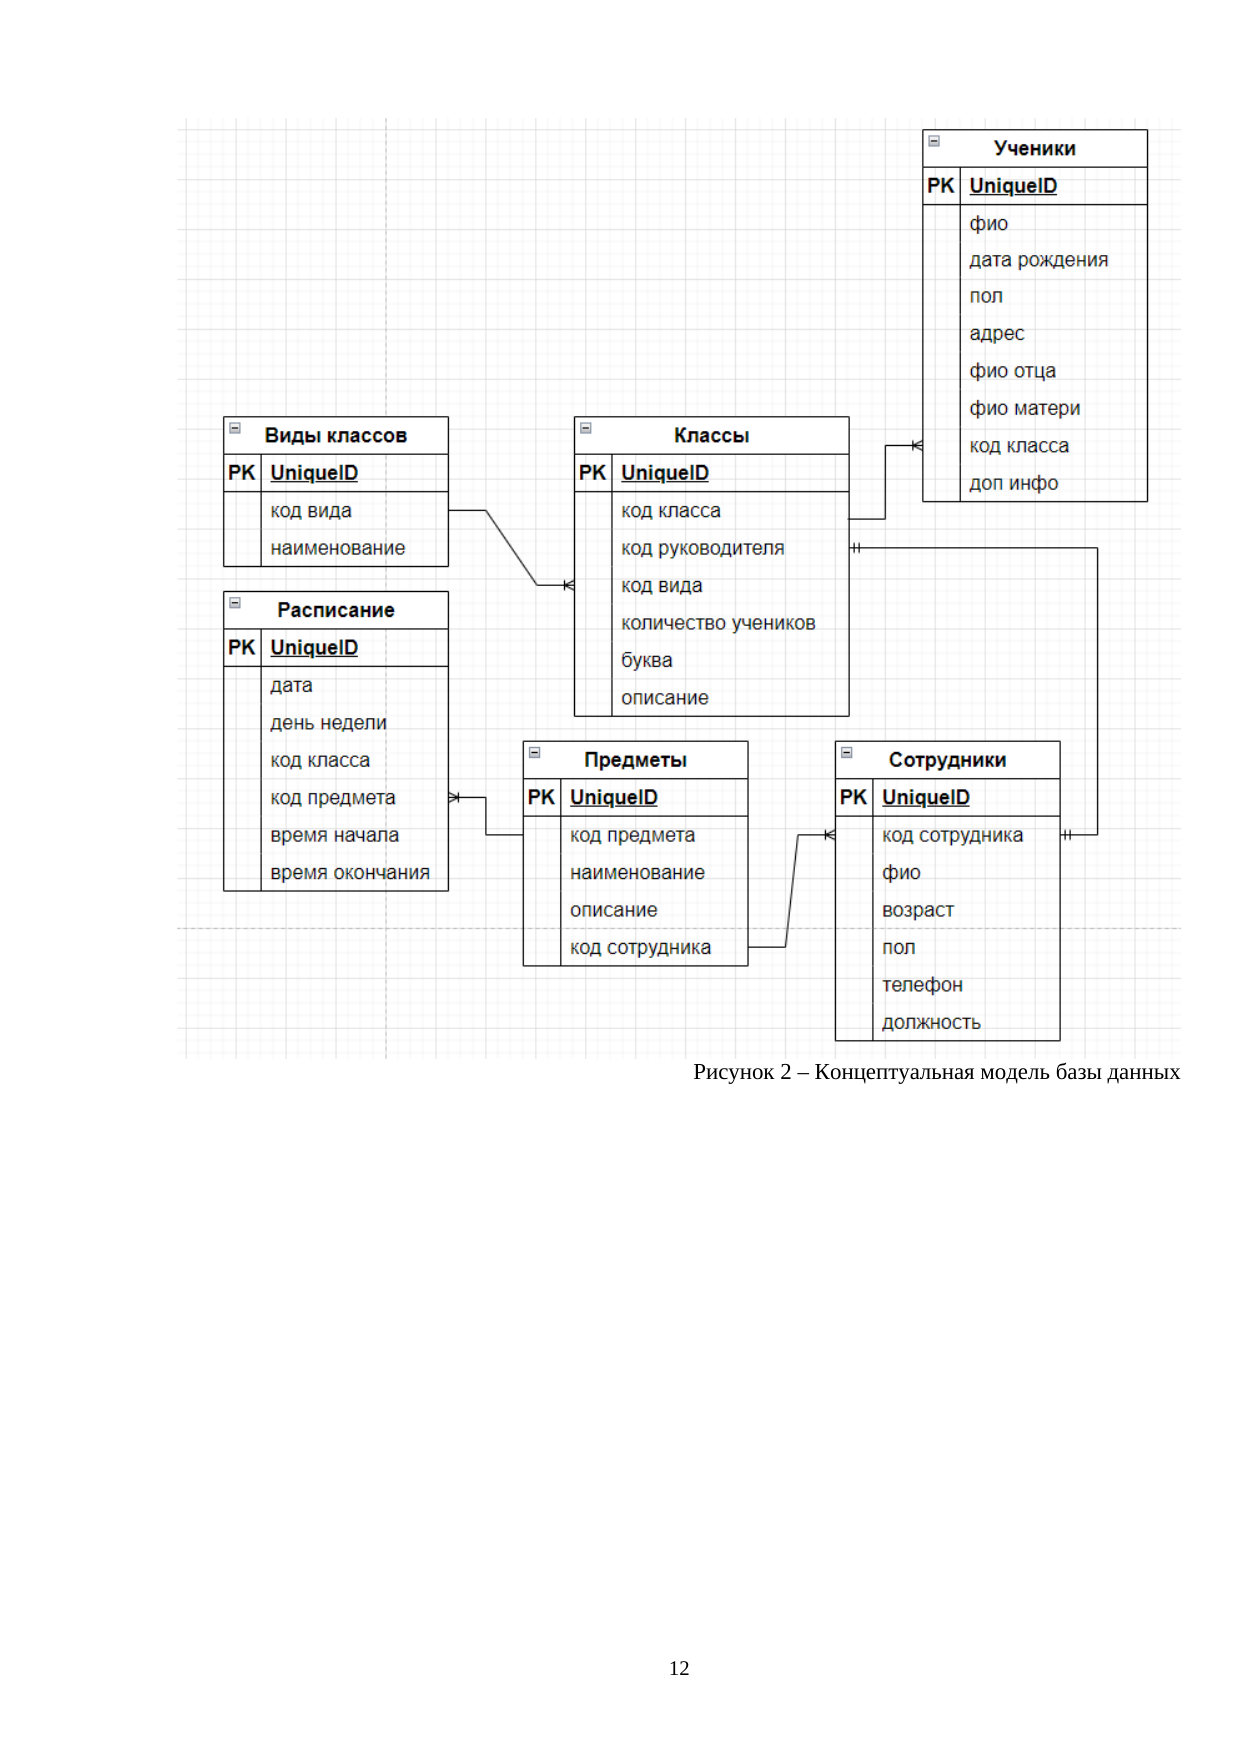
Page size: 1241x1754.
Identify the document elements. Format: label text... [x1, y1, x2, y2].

picture [177, 118, 1182, 1059]
text Рисунок 2 – Концептуальная модель базы данных [177, 1059, 1181, 1085]
